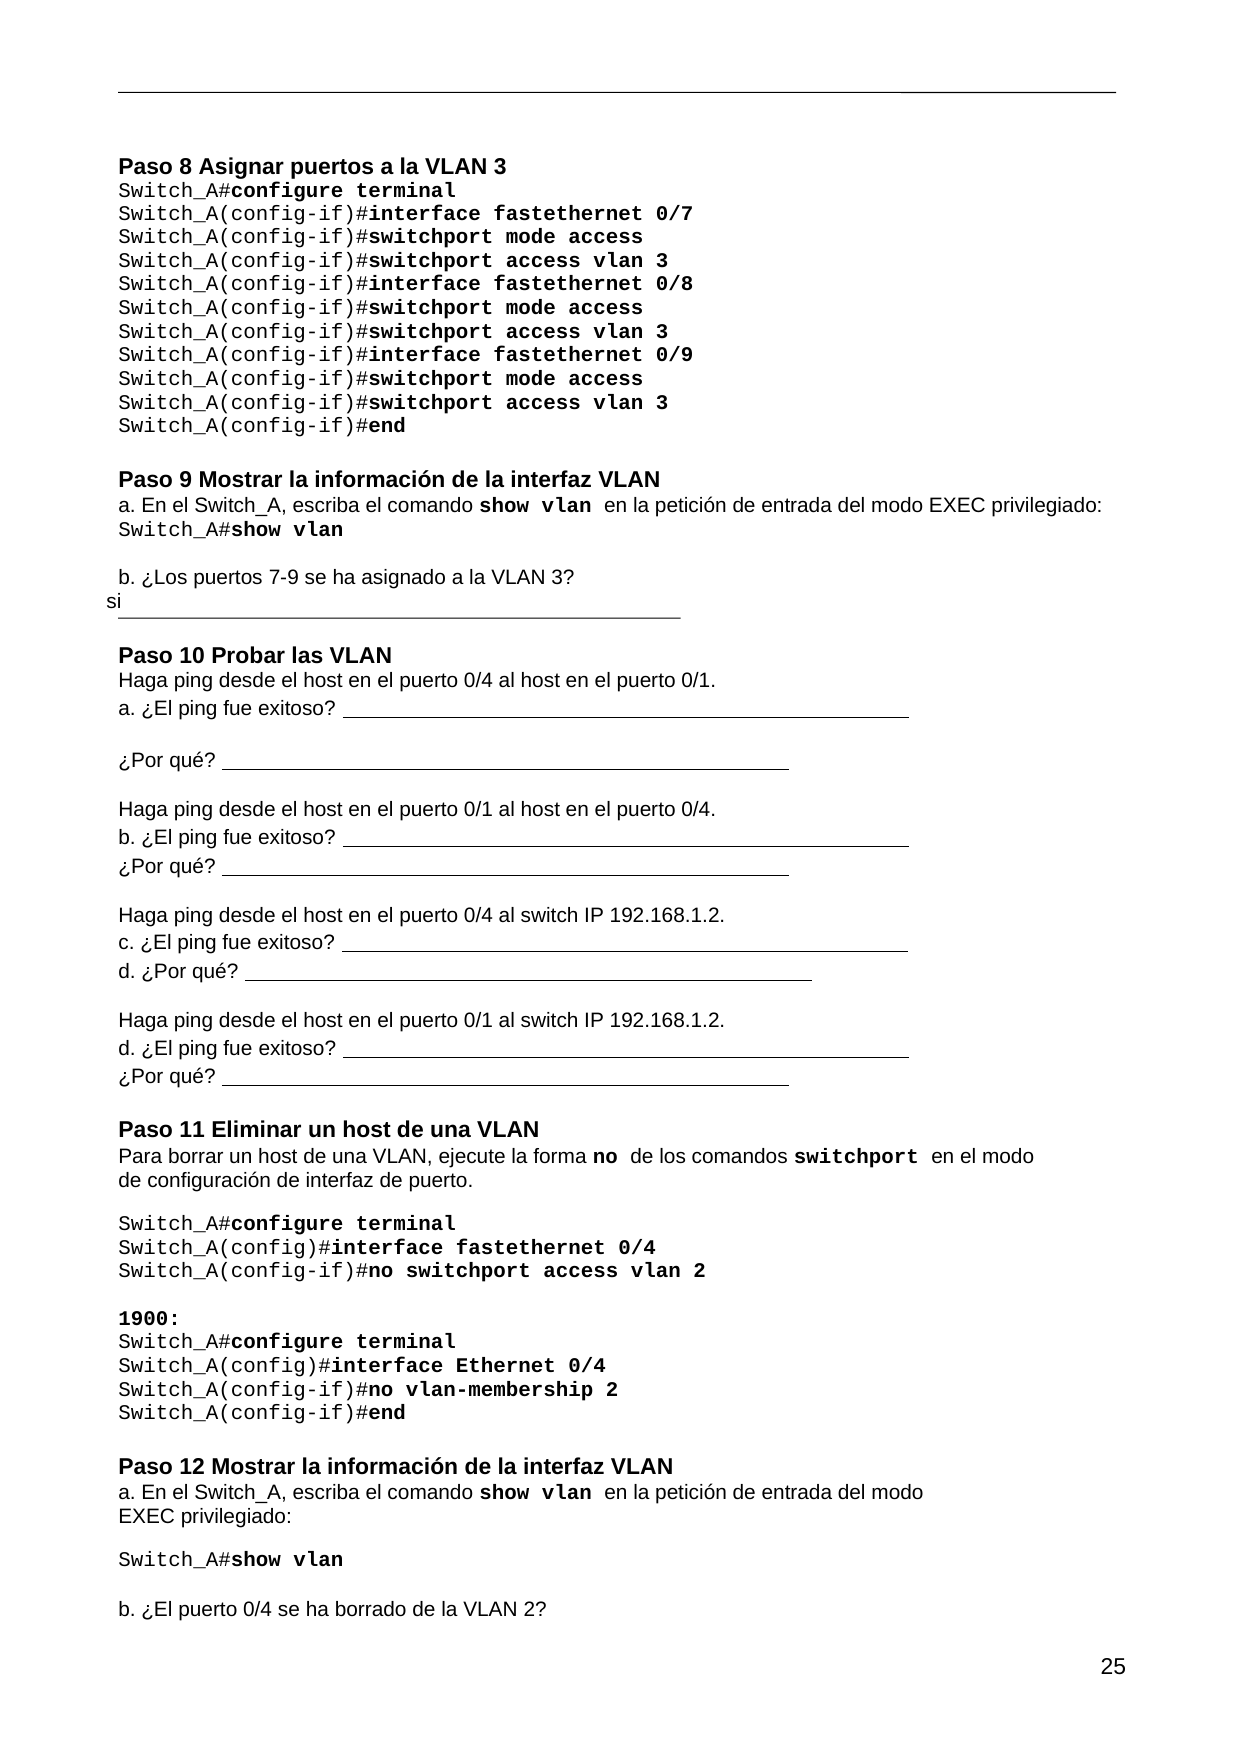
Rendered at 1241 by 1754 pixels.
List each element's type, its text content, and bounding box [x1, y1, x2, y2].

text Switch_A(config-if)#interface fastethernet 0/7 Switch_A(config-if)#switchport mode access Switch_A(config-if)#switchport access vlan 3 Switch_A(config-if)#interface fastethernet 0/8 Switch_A(config-if)#switchport mode access Switch_A(config-if)#switchport access vlan 3 Switch_A(config-if)#interface fastethernet 0/9 Switch_A(config-if)#switchport mode access Switch_A(config-if)#switchport access vlan 3 Switch_A(config-if)#end [118, 202, 694, 439]
list ¿Los puertos 7-9 se ha asignado a la VLAN 3? [118, 565, 1138, 589]
list En el Switch_A, escriba el comando show vlan en la petición de entrada del modo EXEC privilegiado: [118, 1479, 984, 1528]
text Switch_A#configure terminal Switch_A(config)#interface fastethernet 0/4 Switch_A(config-if)#no switchport access vlan 2 [118, 1213, 707, 1284]
text si [106, 589, 1138, 613]
text Switch_A#configure terminal [118, 179, 1123, 202]
subtitle Paso 10 Probar las VLAN [118, 643, 1123, 668]
subtitle Paso 11 Eliminar un host de una VLAN [118, 1117, 1123, 1143]
list ¿El ping fue exitoso? [118, 696, 1138, 719]
subtitle Paso 8 Asignar puertos a la VLAN 3 [118, 154, 1123, 179]
text Haga ping desde el host en el puerto 0/4 al switch IP 192.168.1.2. [118, 902, 1123, 926]
list ¿El puerto 0/4 se ha borrado de la VLAN 2? [118, 1597, 1138, 1621]
text Para borrar un host de una VLAN, ejecute la forma no de los comandos switchport en el modo de configuración de interfaz de puerto. [118, 1143, 1052, 1192]
text ¿Por qué? [118, 1064, 1123, 1088]
text ¿Por qué? [118, 854, 1123, 878]
subtitle Paso 9 Mostrar la información de la interfaz VLAN [118, 466, 1123, 492]
list ¿El ping fue exitoso? [118, 930, 1138, 954]
list ¿Por qué? [118, 959, 1138, 983]
text Haga ping desde el host en el puerto 0/4 al host en el puerto 0/1. [118, 668, 1123, 692]
text Haga ping desde el host en el puerto 0/1 al switch IP 192.168.1.2. [118, 1008, 1123, 1032]
text Switch_A#configure terminal Switch_A(config)#interface Ethernet 0/4 Switch_A(config-if)#no vlan-membership 2 Switch_A(config-if)#end [118, 1331, 619, 1426]
list En el Switch_A, escriba el comando show vlan en la petición de entrada del modo EXEC privilegiado: [118, 492, 1138, 517]
text d. ¿El ping fue exitoso? [118, 1036, 1123, 1059]
subtitle Paso 12 Mostrar la información de la interfaz VLAN [118, 1453, 1123, 1479]
text Switch_A#show vlan [118, 517, 1123, 541]
subtitle 1900: [118, 1307, 1123, 1331]
text Switch_A#show vlan [118, 1549, 1123, 1573]
text Haga ping desde el host en el puerto 0/1 al host en el puerto 0/4. [118, 797, 1123, 821]
list ¿El ping fue exitoso? [118, 825, 1138, 849]
text ¿Por qué? [118, 748, 1123, 772]
